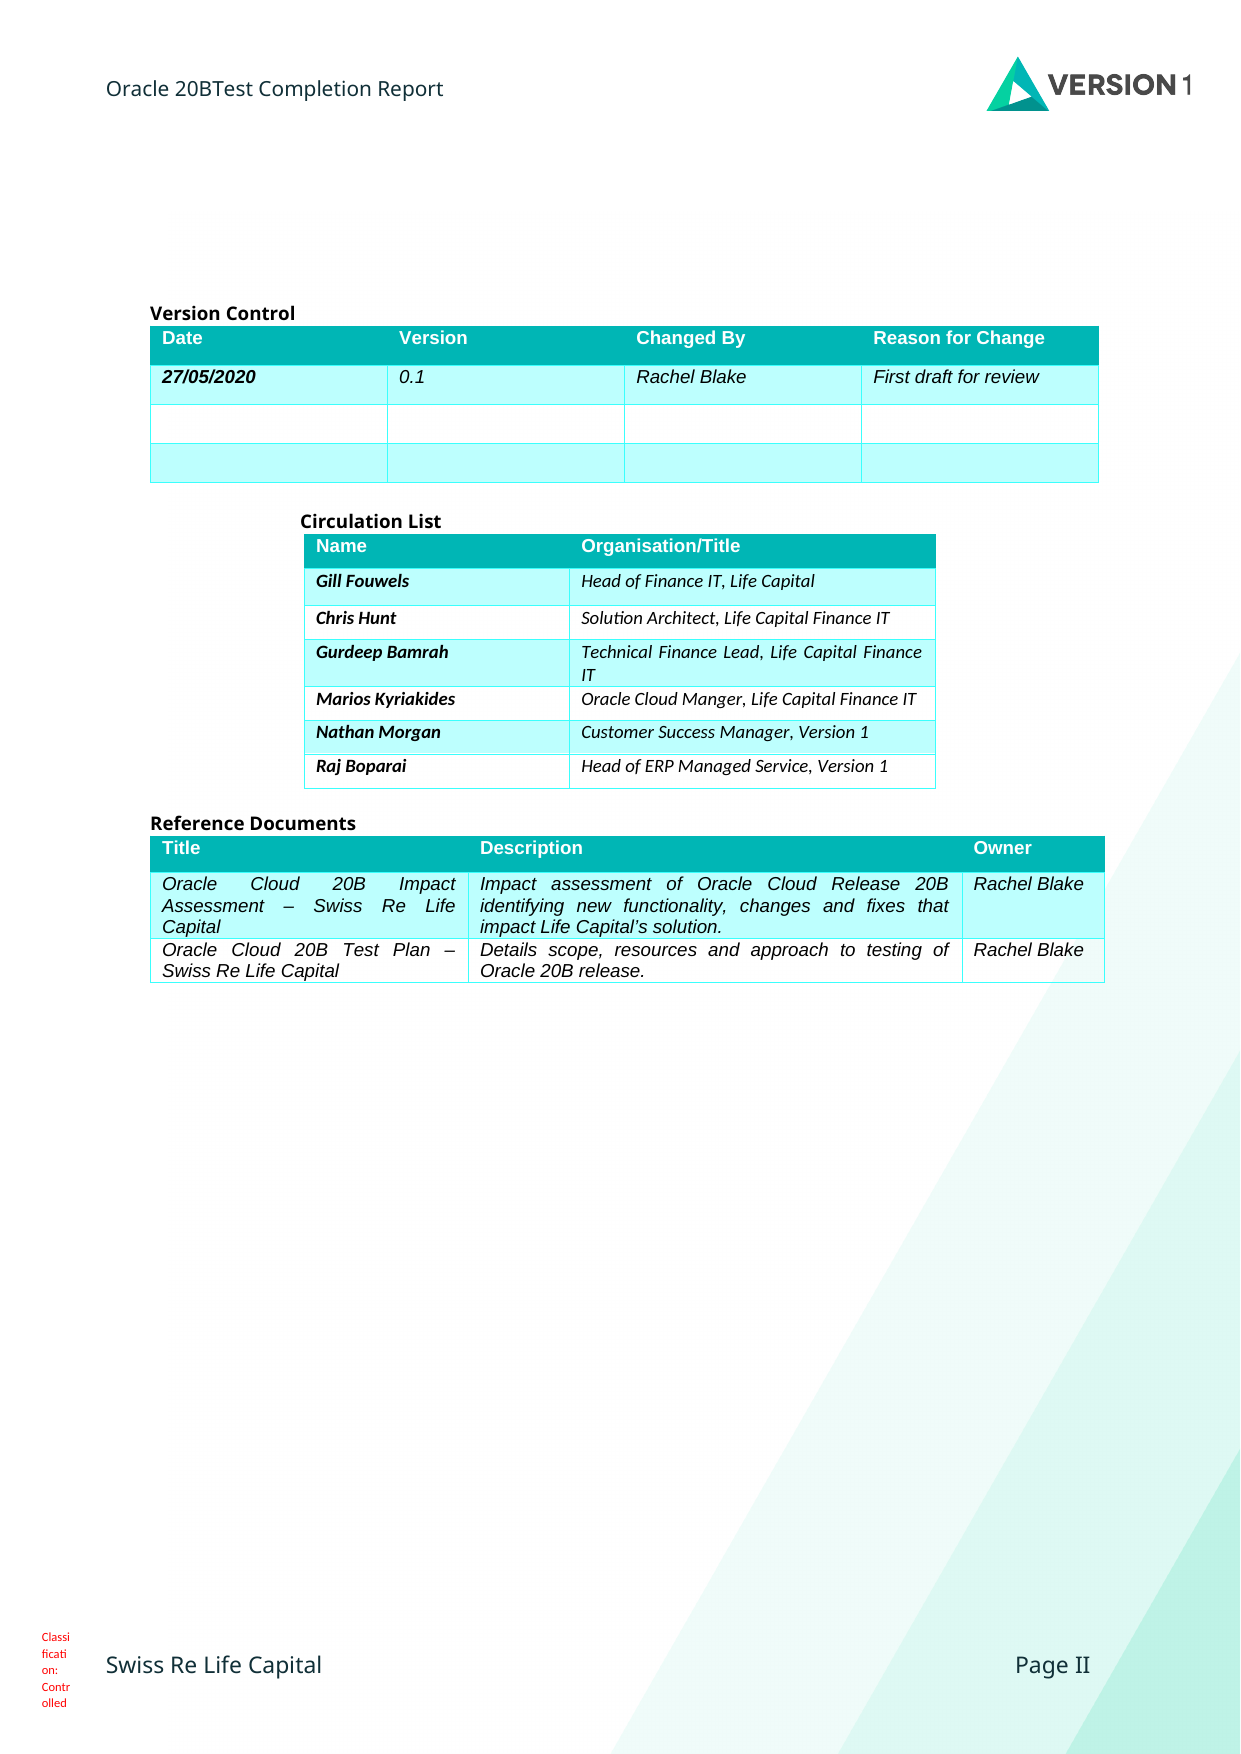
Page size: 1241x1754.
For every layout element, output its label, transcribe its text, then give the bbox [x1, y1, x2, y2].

table_cell Customer Success Manager, Version 1 [570, 721, 935, 753]
table_header Changed By [625, 327, 861, 365]
table_cell [625, 405, 861, 443]
title Circulation List [225, 509, 1090, 534]
title Version Control [150, 300, 1090, 326]
picture [986, 56, 1190, 111]
table_header Name [305, 535, 569, 568]
table_header Owner [963, 837, 1104, 872]
table_cell Gill Fouwels [305, 569, 569, 605]
table_cell Raj Boparai [305, 755, 569, 787]
table_header Reason for Change [862, 327, 1098, 365]
table_cell Oracle Cloud 20B Impact Assessment – Swiss Re Life Capital [151, 873, 468, 938]
table_cell Chris Hunt [305, 606, 569, 639]
table_header Description [469, 837, 962, 872]
table_header Organisation/Title [570, 535, 935, 568]
table_cell Nathan Morgan [305, 721, 569, 753]
table_header Title [151, 837, 468, 872]
table_cell Solution Architect, Life Capital Finance IT [570, 606, 935, 639]
table_cell [388, 405, 624, 443]
table_cell [625, 444, 861, 482]
table_cell Gurdeep Bamrah [305, 640, 569, 686]
picture [168, 211, 1241, 1754]
table_cell [151, 444, 387, 482]
table_cell [388, 444, 624, 482]
table_cell [151, 405, 387, 443]
table_cell Impact assessment of Oracle Cloud Release 20B identifying new functionality, changes and fixes that impact Life Capital’s solution. [469, 873, 962, 938]
table_header Date [151, 327, 387, 365]
table_cell Technical Finance Lead, Life Capital Finance IT [570, 640, 935, 686]
table_cell Oracle Cloud 20B Test Plan – Swiss Re Life Capital [151, 939, 468, 982]
table_cell Rachel Blake [963, 939, 1104, 982]
table_cell Details scope, resources and approach to testing of Oracle 20B release. [469, 939, 962, 982]
table_cell Rachel Blake [963, 873, 1104, 938]
table_cell Marios Kyriakides [305, 687, 569, 719]
table_cell Head of ERP Managed Service, Version 1 [570, 755, 935, 787]
table_cell [862, 405, 1098, 443]
table_cell First draft for review [862, 366, 1098, 404]
table_cell 0.1 [388, 366, 624, 404]
table_header Version [388, 327, 624, 365]
table_cell 27/05/2020 [151, 366, 387, 404]
table_cell [862, 444, 1098, 482]
table_cell Oracle Cloud Manger, Life Capital Finance IT [570, 687, 935, 719]
table_cell Head of Finance IT, Life Capital [570, 569, 935, 605]
table_cell Rachel Blake [625, 366, 861, 404]
title Reference Documents [150, 810, 1090, 836]
